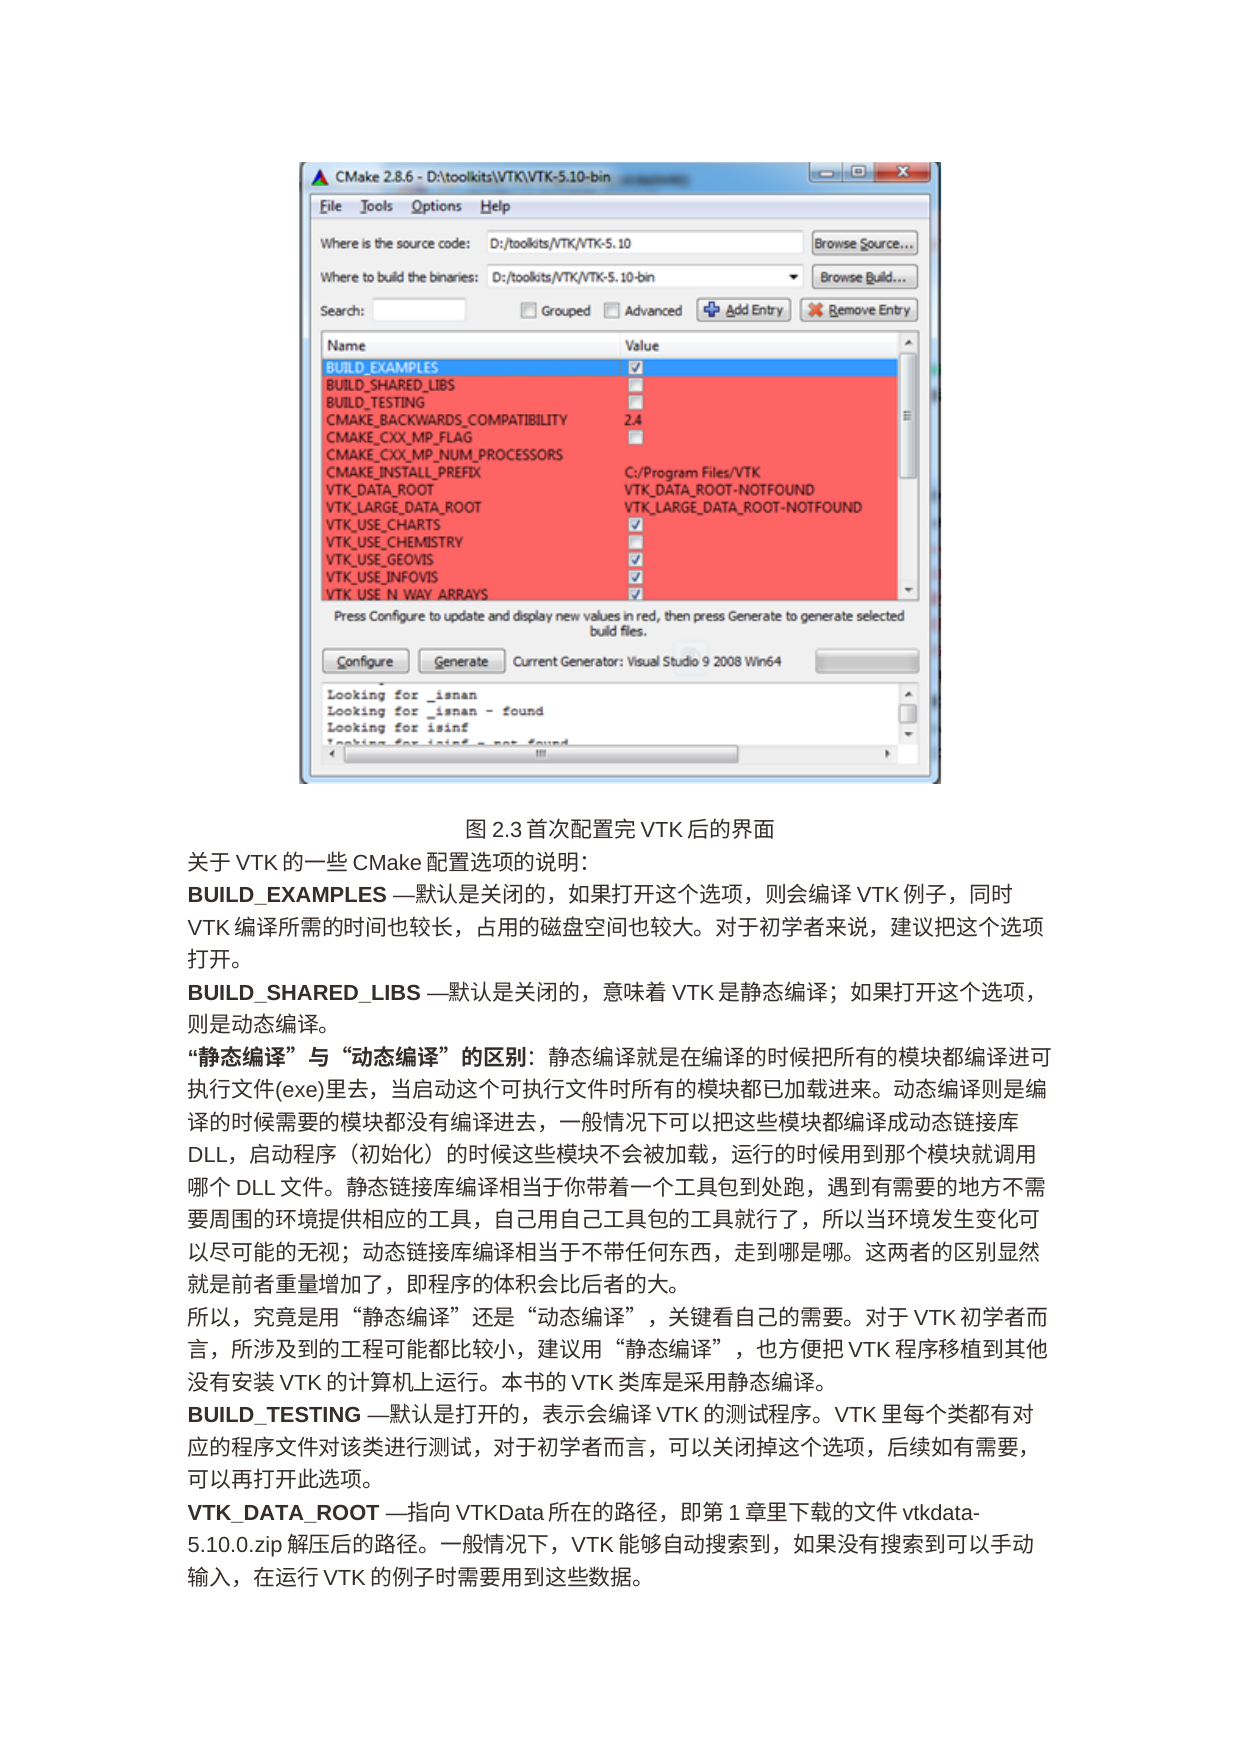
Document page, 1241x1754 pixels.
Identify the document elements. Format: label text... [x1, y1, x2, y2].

text 关于VTK的一些CMake配置选项的说明： [187, 844, 1053, 877]
text 所以，究竟是用“静态编译”还是“动态编译”，关键看自己的需要。对于VTK初学者而言，所涉及到的工程可能都比较小，建议用“静态编译”，也方便把VTK程序移植到其他没有安装VTK的计算机上运行。本书的VTK类库是采用静态编译。 [187, 1299, 1053, 1397]
text BUILD_EXAMPLES —默认是关闭的，如果打开这个选项，则会编译VTK例子，同时VTK编译所需的时间也较长，占用的磁盘空间也较大。对于初学者来说，建议把这个选项打开。 [187, 877, 1053, 974]
text VTK_DATA_ROOT —指向VTKData所在的路径，即第1章里下载的文件vtkdata-5.10.0.zip解压后的路径。一般情况下，VTK能够自动搜索到，如果没有搜索到可以手动输入，在运行VTK的例子时需要用到这些数据。 [187, 1494, 1053, 1592]
text BUILD_SHARED_LIBS —默认是关闭的，意味着VTK是静态编译；如果打开这个选项，则是动态编译。 [187, 974, 1053, 1039]
text BUILD_TESTING —默认是打开的，表示会编译VTK的测试程序。VTK里每个类都有对应的程序文件对该类进行测试，对于初学者而言，可以关闭掉这个选项，后续如有需要，可以再打开此选项。 [187, 1397, 1053, 1494]
picture [299, 162, 942, 784]
text 图2.3首次配置完VTK后的界面 [187, 812, 1053, 844]
text “静态编译”与“动态编译”的区别：静态编译就是在编译的时候把所有的模块都编译进可执行文件(exe)里去，当启动这个可执行文件时所有的模块都已加载进来。动态编译则是编译的时候需要的模块都没有编译进去，一般情况下可以把这些模块都编译成动态链接库DLL，启动程序（初始化）的时候这些模块不会被加载，运行的时候用到那个模块就调用哪个DLL文件。静态链接库编译相当于你带着一个工具包到处跑，遇到有需要的地方不需要周围的环境提供相应的工具，自己用自己工具包的工具就行了，所以当环境发生变化可以尽可能的无视；动态链接库编译相当于不带任何东西，走到哪是哪。这两者的区别显然就是前者重量增加了，即程序的体积会比后者的大。 [187, 1039, 1053, 1299]
